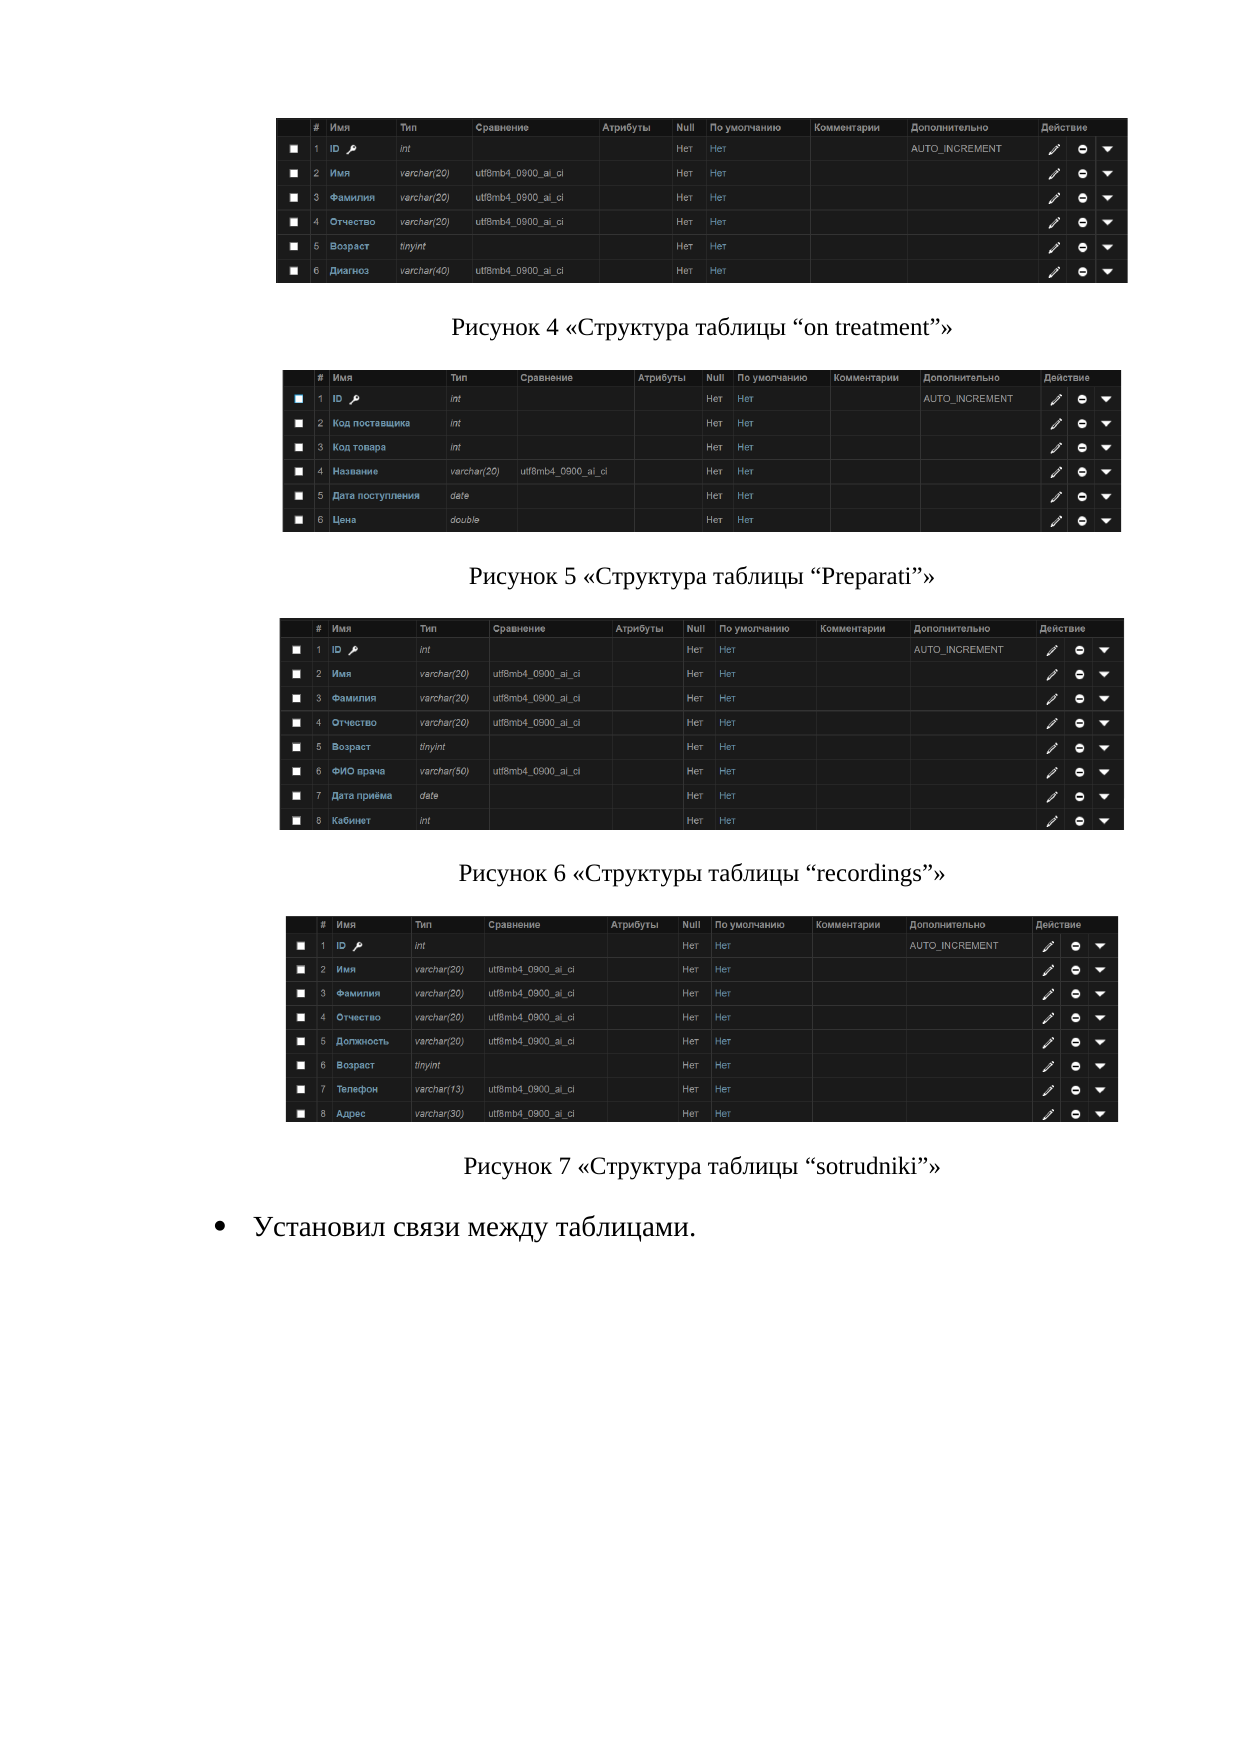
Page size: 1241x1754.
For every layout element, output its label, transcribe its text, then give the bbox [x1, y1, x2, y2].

text Рисунок 6 «Структуры таблицы “recordings”» [252, 858, 1152, 887]
picture [285, 916, 1119, 1122]
picture [276, 118, 1128, 283]
picture [282, 370, 1122, 532]
text Рисунок 4 «Структура таблицы “on treatment”» [252, 312, 1152, 341]
text Рисунок 7 «Структура таблицы “sotrudniki”» [252, 1151, 1152, 1179]
list Установил связи между таблицами. [215, 1209, 1152, 1242]
text Рисунок 5 «Структура таблицы “Preparati”» [252, 561, 1152, 590]
picture [279, 618, 1125, 830]
